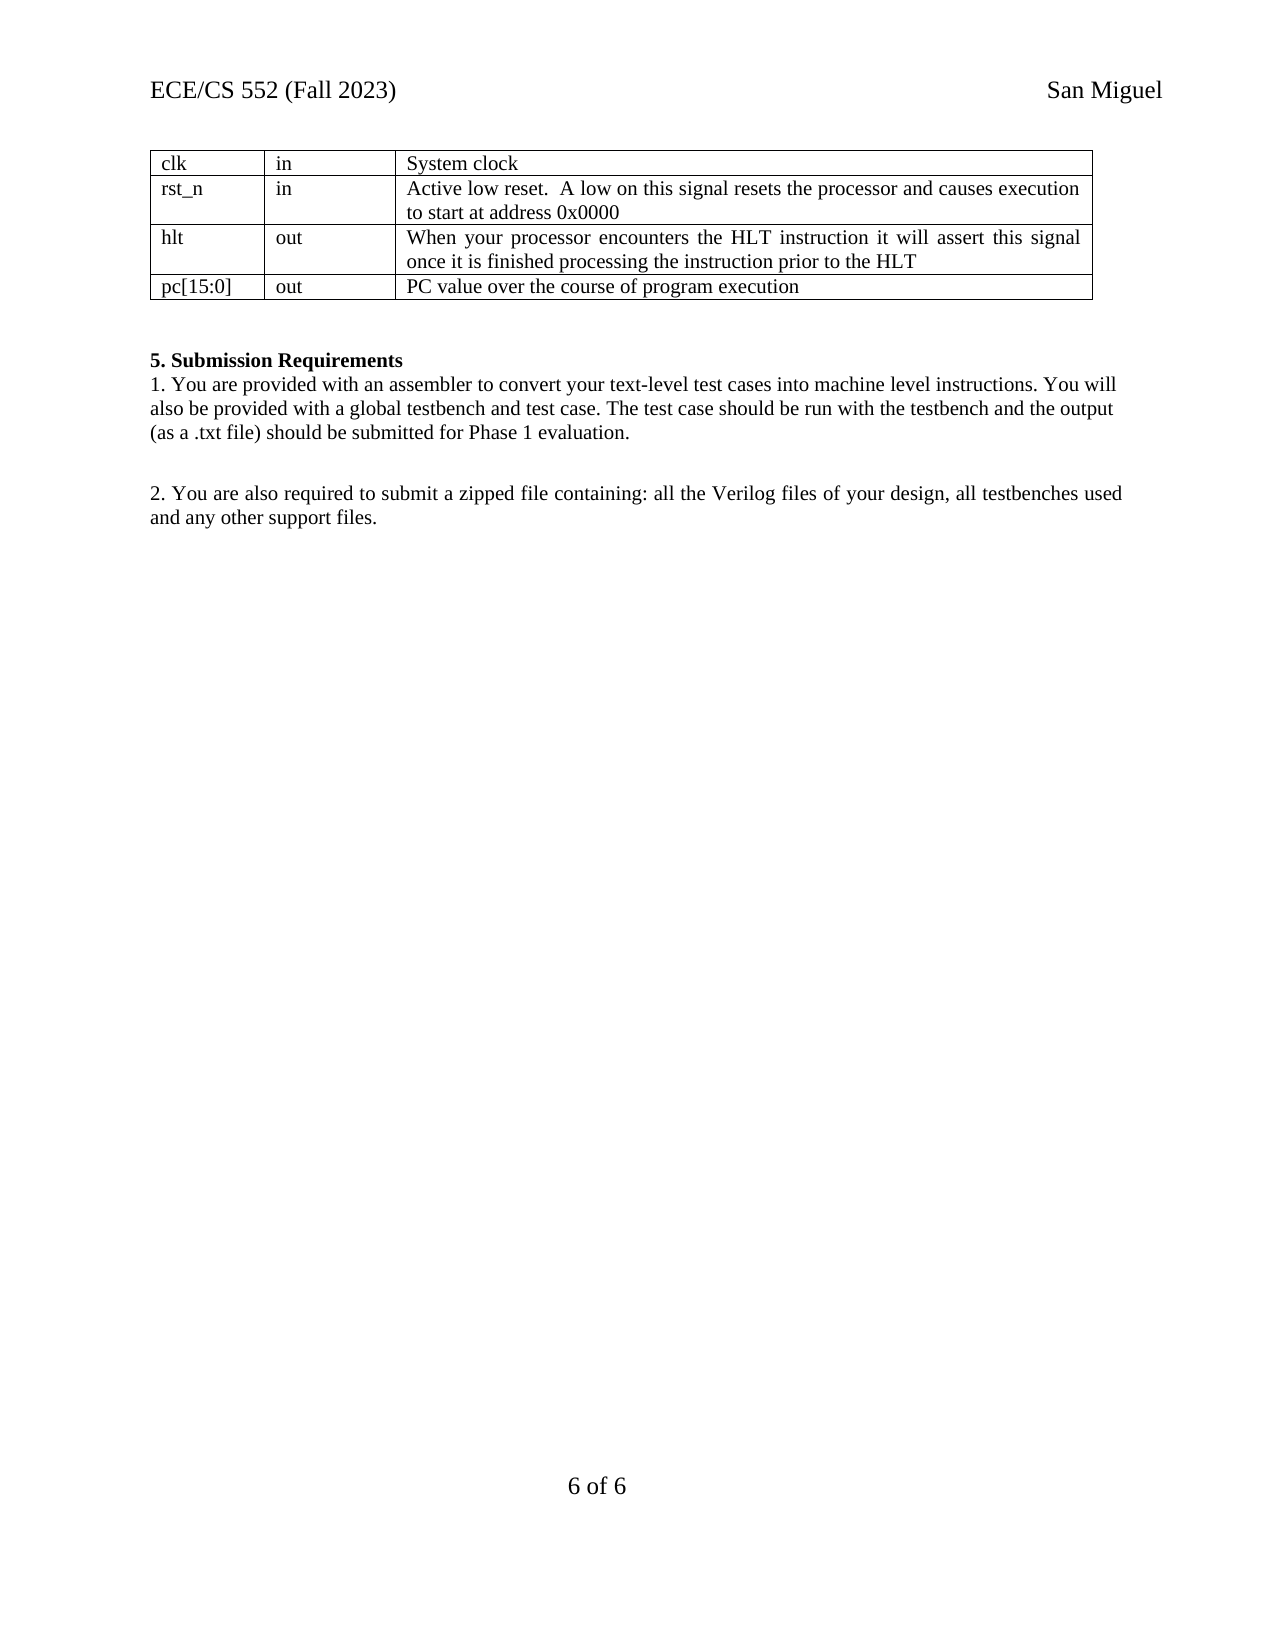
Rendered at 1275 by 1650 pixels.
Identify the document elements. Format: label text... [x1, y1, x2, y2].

text 1. You are provided with an assembler to convert your text-level test cases into machine level instructions. You will also be provided with a global testbench and test case. The test case should be run with the testbench and the output (as a .txt file) should be submitted for Phase 1 evaluation. [150, 372, 1125, 444]
table_cell in [265, 151, 395, 175]
table_cell out [265, 225, 395, 273]
text 2. You are also required to submit a zipped file containing: all the Verilog files of your design, all testbenches used and any other support files. [150, 481, 1125, 529]
table_cell pc[15:0] [151, 275, 264, 298]
table_cell clk [151, 151, 264, 175]
table_cell rst_n [151, 176, 264, 224]
table_cell in [265, 176, 395, 224]
table_cell hlt [151, 225, 264, 273]
table_cell System clock [396, 151, 1092, 175]
table_cell out [265, 275, 395, 298]
table_cell Active low reset. A low on this signal resets the processor and causes execution to start at address 0x0000 [396, 176, 1092, 224]
subtitle 5. Submission Requirements [150, 348, 1125, 372]
table_cell When your processor encounters the HLT instruction it will assert this signal once it is finished processing the instruction prior to the HLT [396, 225, 1092, 273]
table_cell PC value over the course of program execution [396, 275, 1092, 298]
